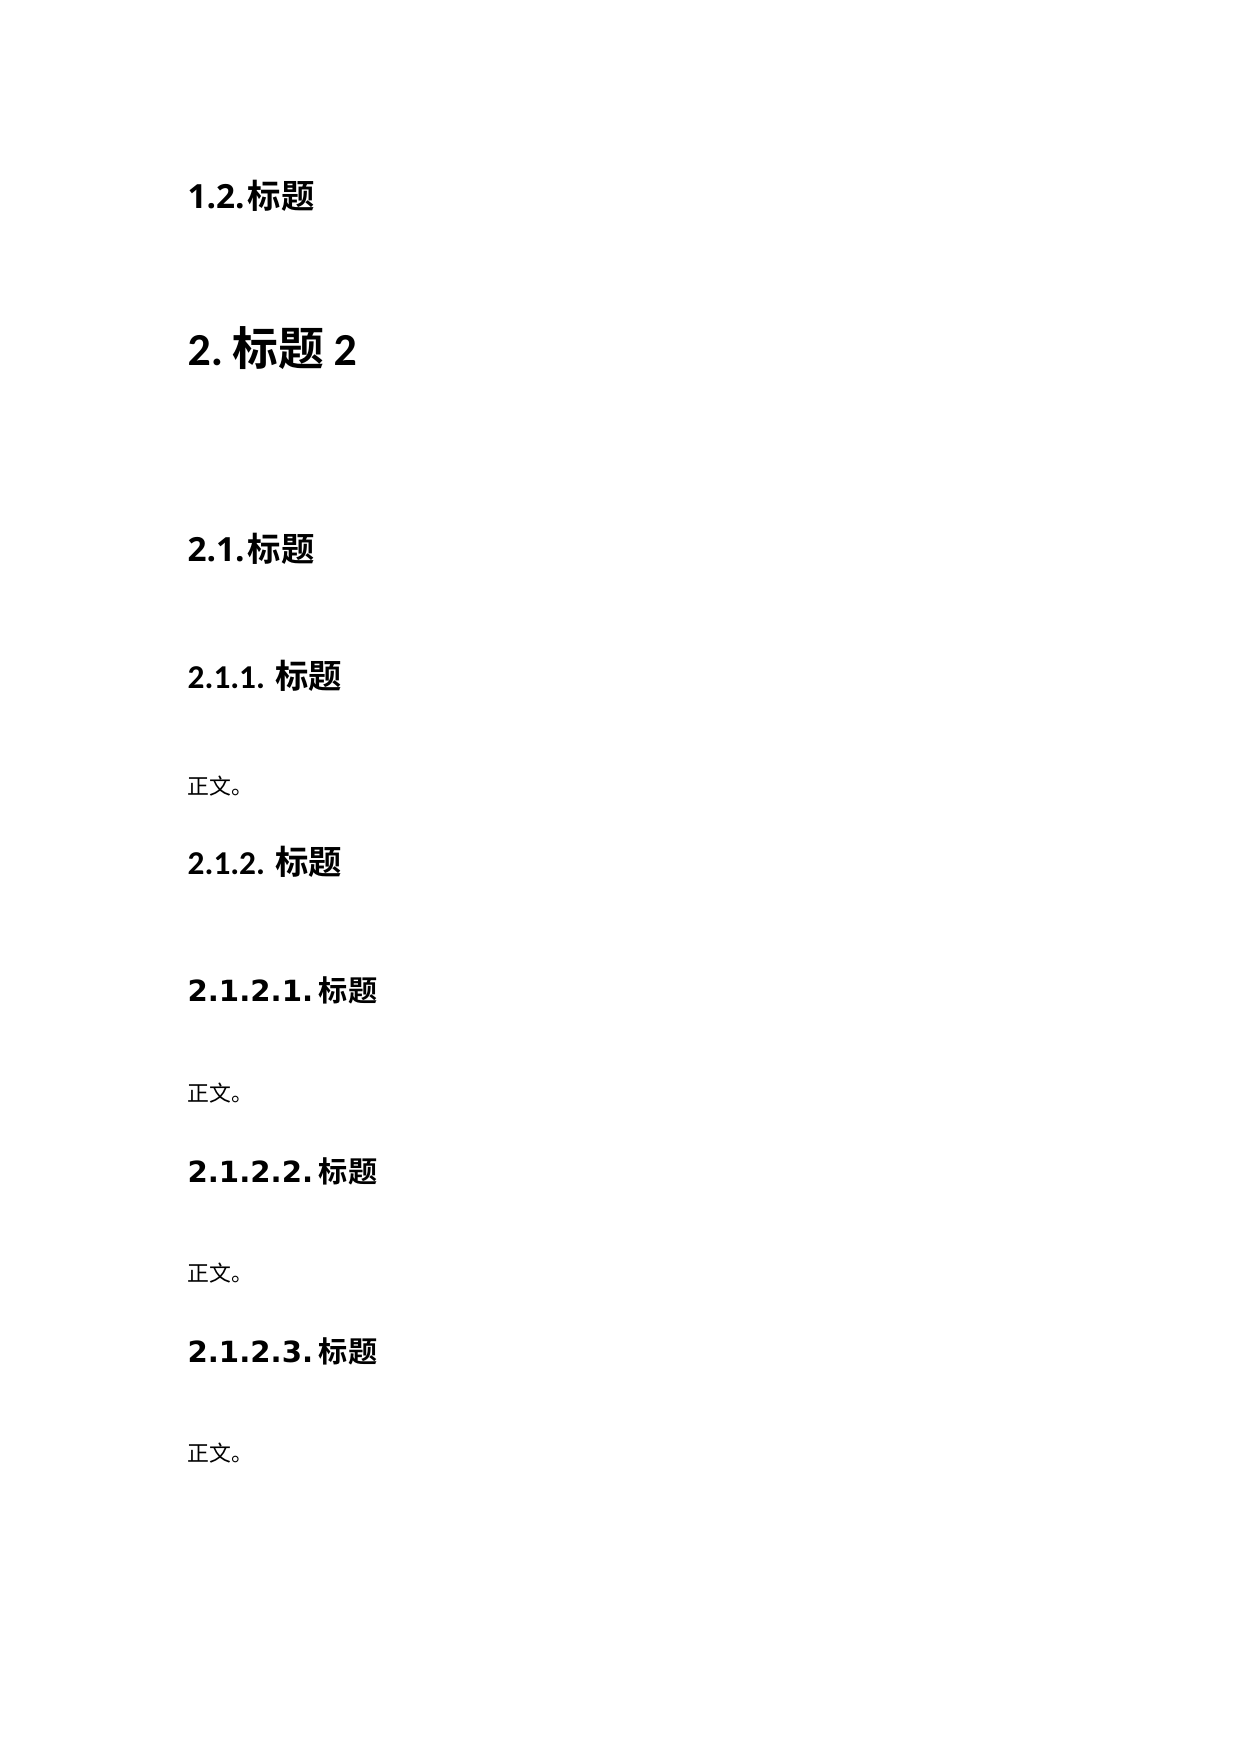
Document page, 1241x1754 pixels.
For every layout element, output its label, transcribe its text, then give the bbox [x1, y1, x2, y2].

subtitle 标题 [187, 964, 1053, 1029]
subtitle 标题 [187, 1324, 1053, 1389]
text 正文。 [187, 1082, 1053, 1115]
subtitle 标题 [187, 649, 1053, 714]
text 正文。 [187, 776, 1053, 808]
text 正文。 [187, 1262, 1053, 1295]
subtitle 标题 [187, 162, 1053, 227]
subtitle 标题 [187, 522, 1053, 587]
subtitle 标题 [187, 835, 1053, 900]
subtitle 标题2 [187, 297, 1053, 395]
text 正文。 [187, 1443, 1053, 1475]
subtitle 标题 [187, 1144, 1053, 1209]
